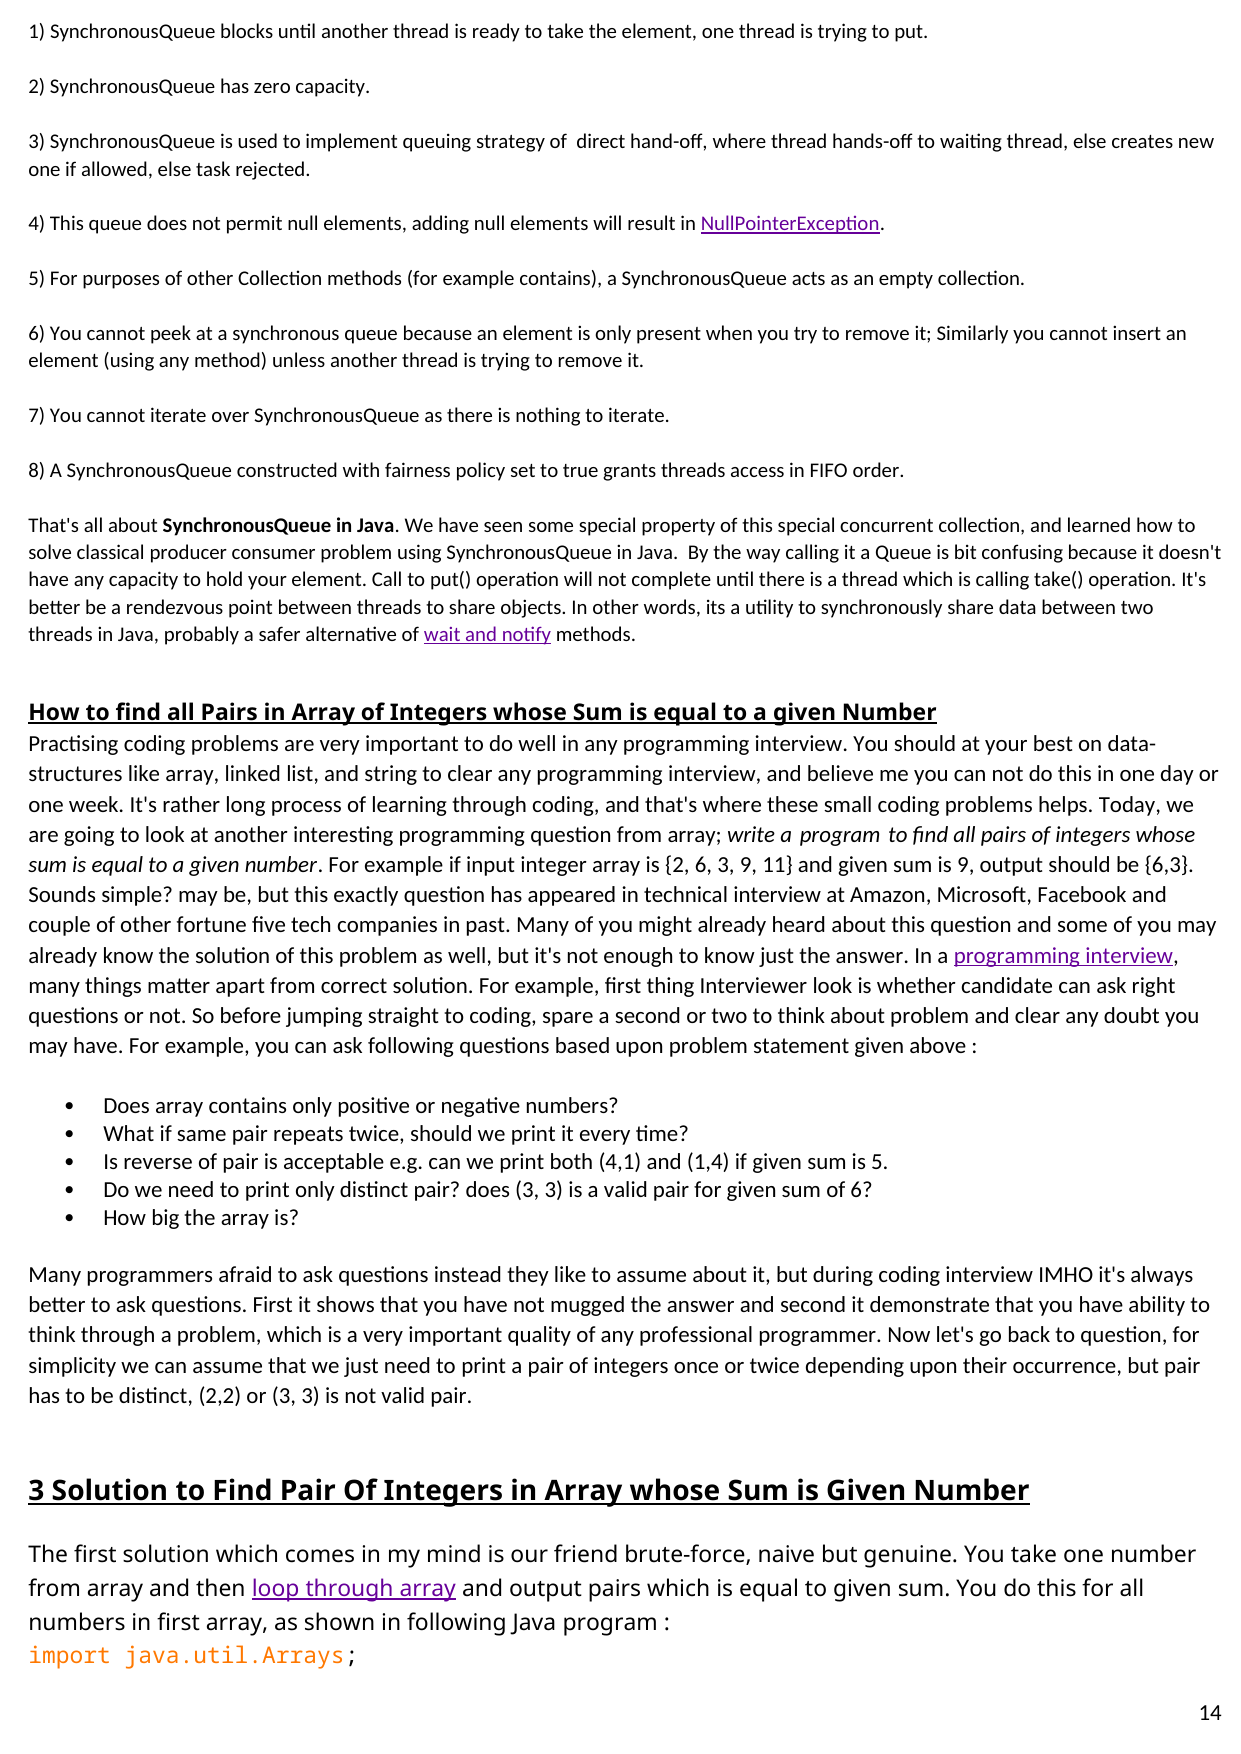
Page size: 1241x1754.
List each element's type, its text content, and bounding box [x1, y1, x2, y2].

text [28, 19, 1221, 539]
list What if same pair repeats twice, should we print it every time? [66, 1119, 1221, 1147]
text How to find all Pairs in Array of Integers whose Sum is equal to a given Number Practising coding problems are very important to do well in any programming interview. You should at your best on data-structures like array, linked list, and string to clear any programming interview, and believe me you can not do this in one day or one week. It's rather long process of learning through coding, and that's where these small coding problems helps. Today, we are going to look at another interesting programming question from array; write a program to find all pairs of integers whose sum is equal to a given number. For example if input integer array is {2, 6, 3, 9, 11} and given sum is 9, output should be {6,3}. Sounds simple? may be, but this exactly question has appeared in technical interview at Amazon, Microsoft, Facebook and couple of other fortune five tech companies in past. Many of you might already heard about this question and some of you may already know the solution of this problem as well, but it's not enough to know just the answer. In a programming interview, many things matter apart from correct solution. For example, first thing Interviewer look is whether candidate can ask right questions or not. So before jumping straight to coding, spare a second or two to think about problem and clear any doubt you may have. For example, you can ask following questions based upon problem statement given above : [28, 696, 1221, 1059]
list Does array contains only positive or negative numbers? [66, 1091, 1221, 1119]
text The first solution which comes in my mind is our friend brute-force, naive but genuine. You take one number from array and then loop through array and output pairs which is equal to given sum. You do this for all numbers in first array, as shown in following Java program : import java.util.Arrays; [28, 1538, 1221, 1671]
list Do we need to print only distinct pair? does (3, 3) is a valid pair for given sum of 6? [66, 1175, 1221, 1203]
list How big the array is? [66, 1203, 1221, 1231]
subtitle 3 Solution to Find Pair Of Integers in Array whose Sum is Given Number [28, 1471, 1221, 1509]
text Many programmers afraid to ask questions instead they like to assume about it, but during coding interview IMHO it's always better to ask questions. First it shows that you have not mugged the answer and second it demonstrate that you have ability to think through a problem, which is a very important quality of any professional programmer. Now let's go back to question, for simplicity we can assume that we just need to print a pair of integers once or twice depending upon their occurrence, but pair has to be distinct, (2,2) or (3, 3) is not valid pair. [28, 1260, 1221, 1439]
list Is reverse of pair is acceptable e.g. can we print both (4,1) and (1,4) if given sum is 5. [66, 1147, 1221, 1175]
